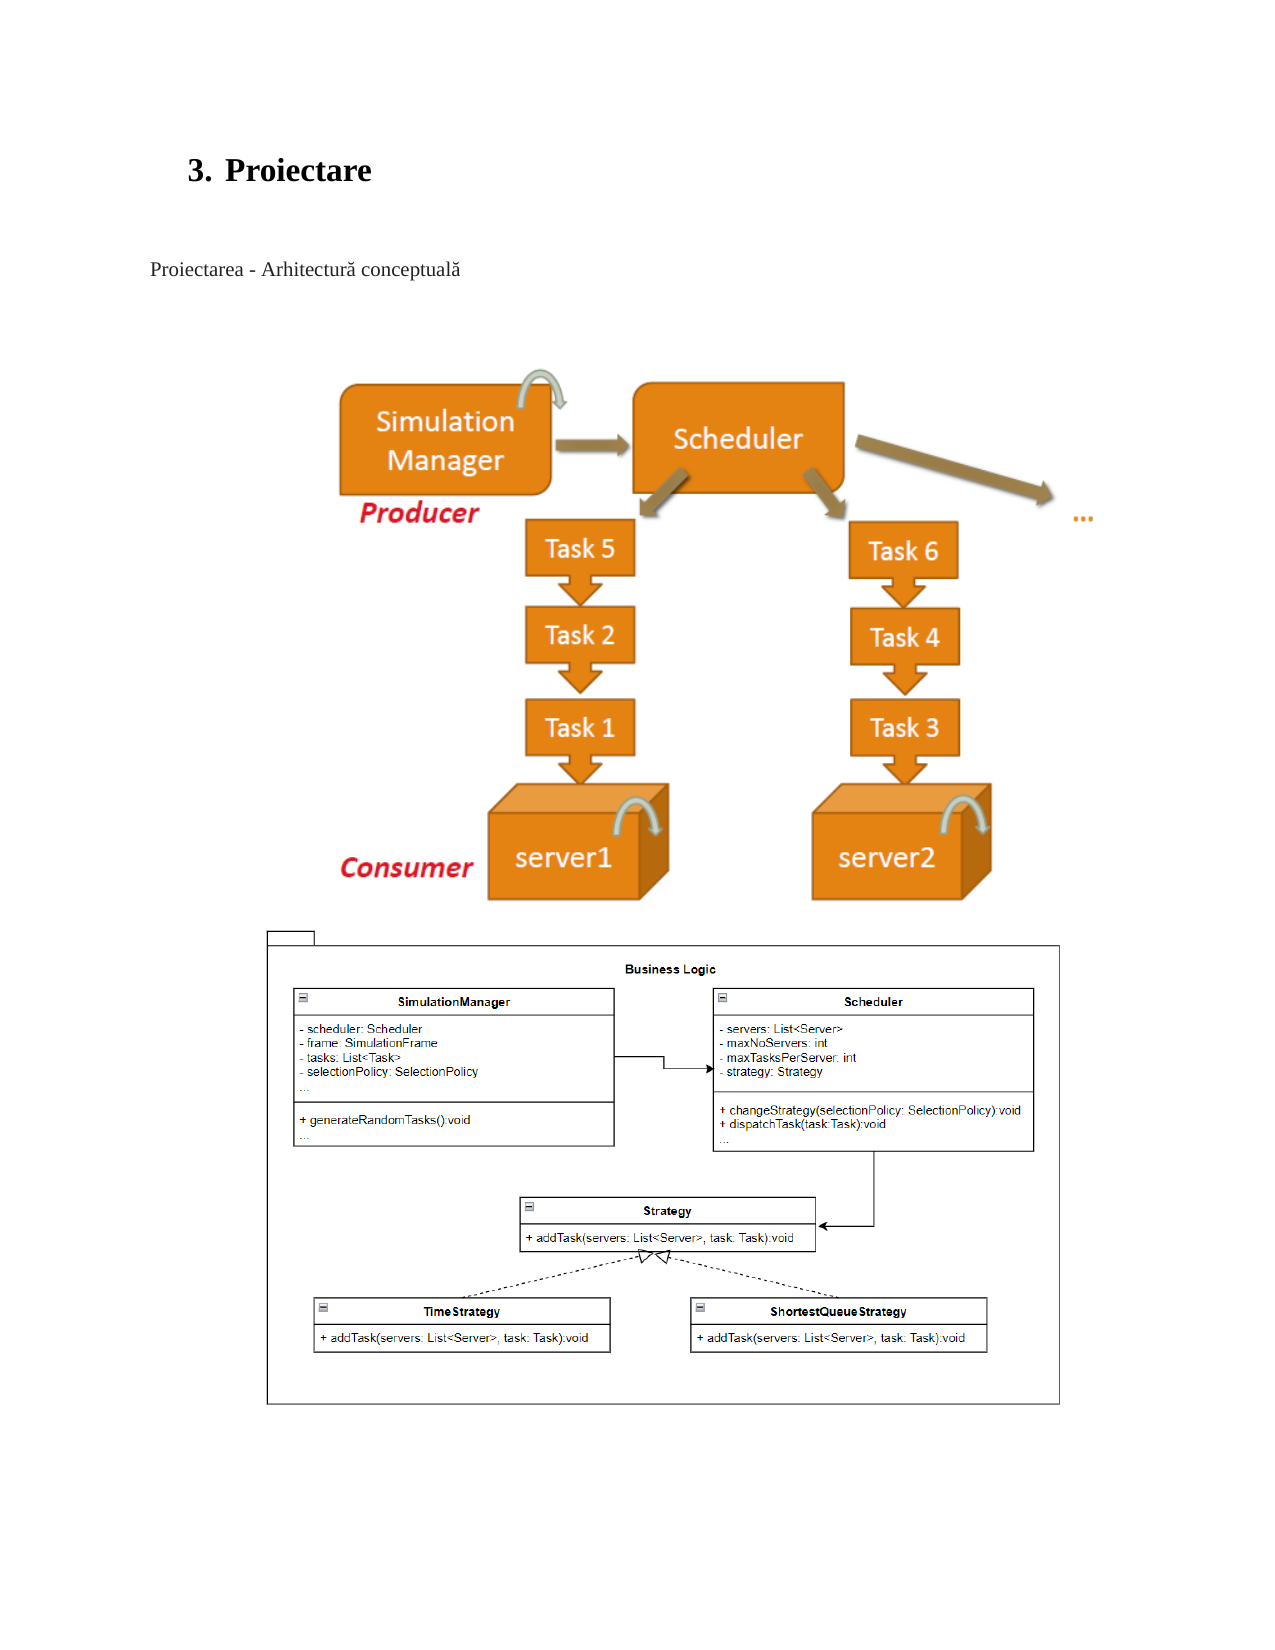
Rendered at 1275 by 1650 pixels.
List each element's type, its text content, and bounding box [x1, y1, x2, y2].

picture [281, 361, 1138, 925]
text Proiectarea - Arhitectură conceptuală [150, 224, 1125, 281]
subtitle Proiectare [187, 150, 1125, 188]
